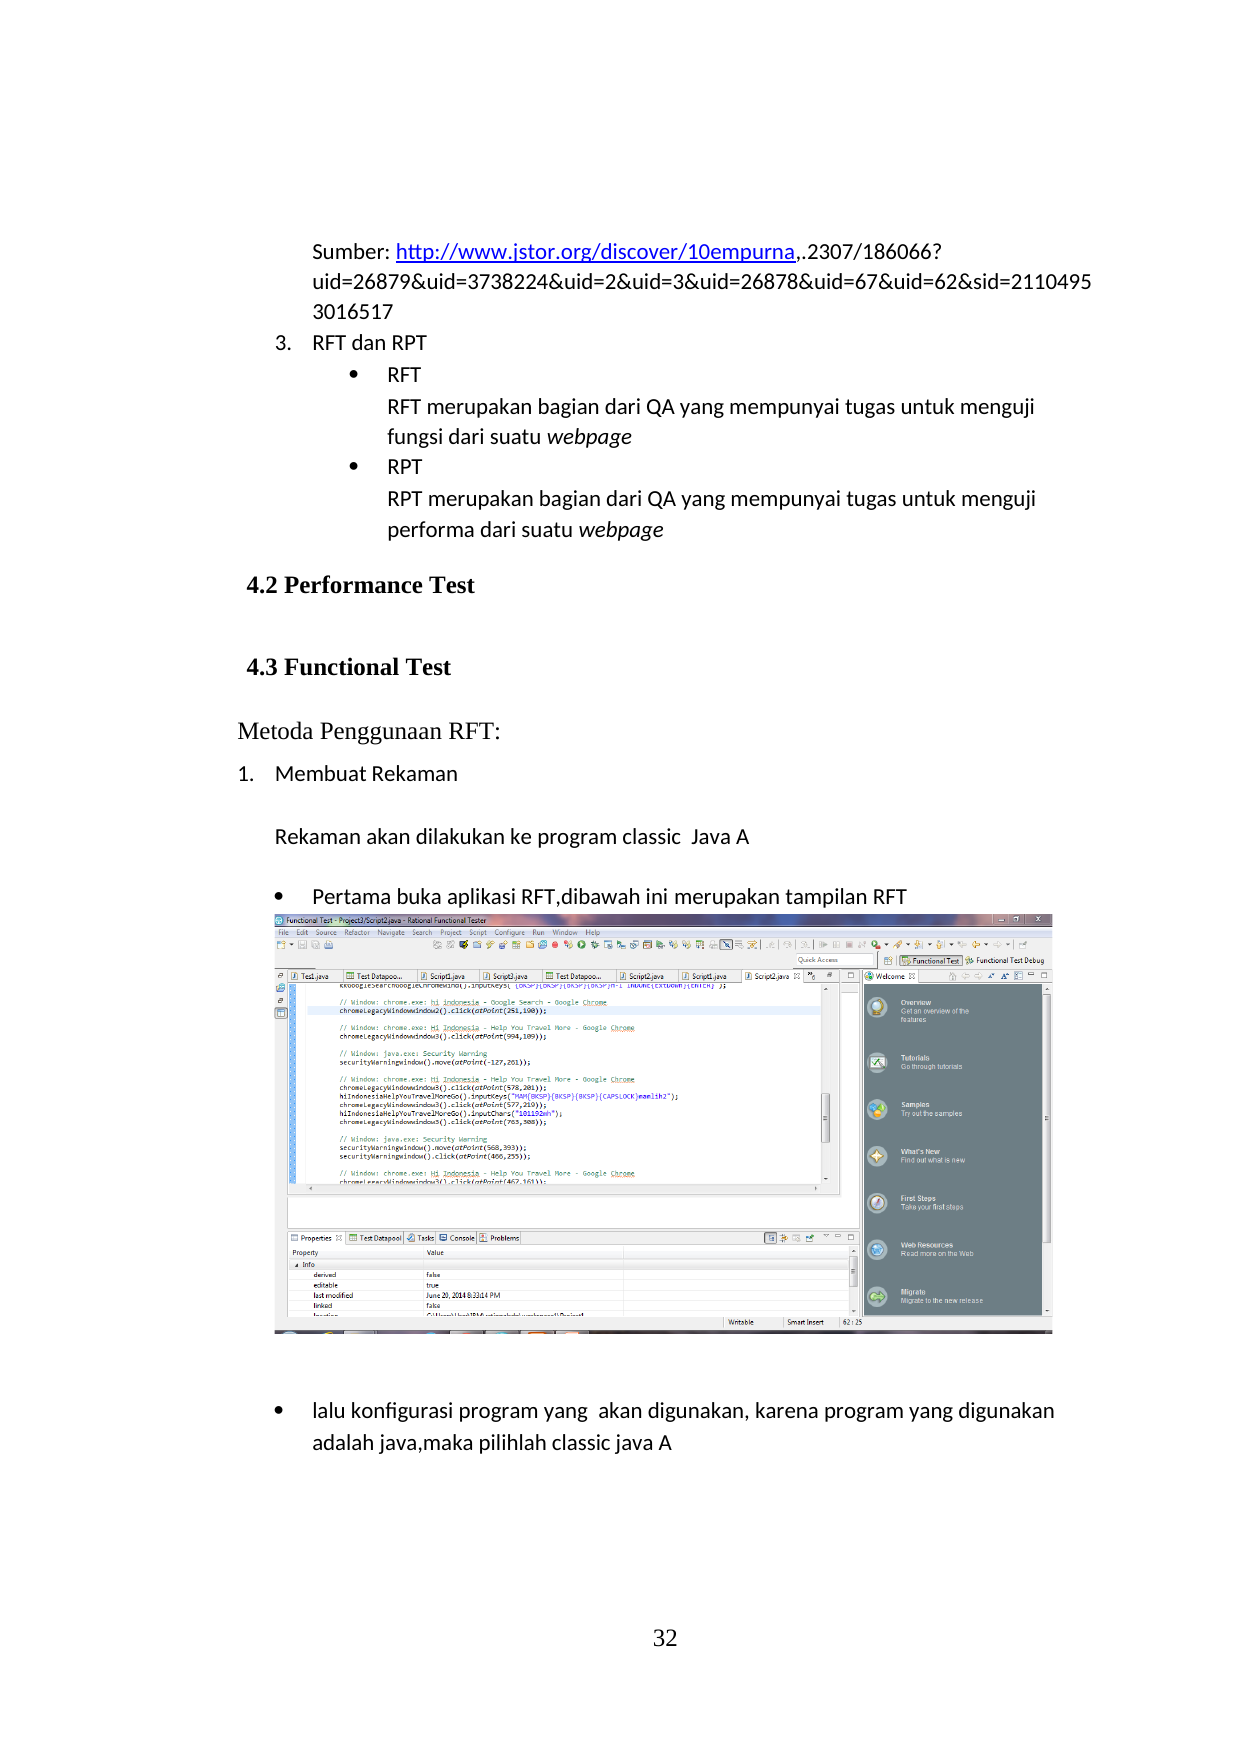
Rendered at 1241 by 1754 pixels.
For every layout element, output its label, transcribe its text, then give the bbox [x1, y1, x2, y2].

list lalu konfigurasi program yang akan digunakan, karena program yang digunakan adalah java,maka pilihlah classic java A [274, 1396, 1093, 1456]
subtitle Performance Test [246, 570, 1093, 599]
list Membuat Rekaman [237, 759, 1093, 787]
list RFT [349, 360, 1093, 388]
list RPT [349, 452, 1093, 480]
picture [274, 914, 1053, 1334]
list RPT merupakan bagian dari QA yang mempunyai tugas untuk menguji performa dari suatu webpage [387, 484, 1093, 543]
list RFT merupakan bagian dari QA yang mempunyai tugas untuk menguji fungsi dari suatu webpage [387, 392, 1093, 450]
list RFT dan RPT [274, 328, 1093, 356]
text Metoda Penggunaan RFT: [237, 716, 1093, 745]
list Rekaman akan dilakukan ke program classic Java A [274, 822, 1093, 850]
list Pertama buka aplikasi RFT,dibawah ini merupakan tampilan RFT [274, 882, 1093, 910]
list Sumber: http://www.jstor.org/discover/10empurna,.2307/186066?uid=26879&uid=3738224&uid=2&uid=3&uid=26878&uid=67&uid=62&sid=21104953016517 [312, 237, 1093, 325]
subtitle Functional Test [246, 652, 1093, 681]
